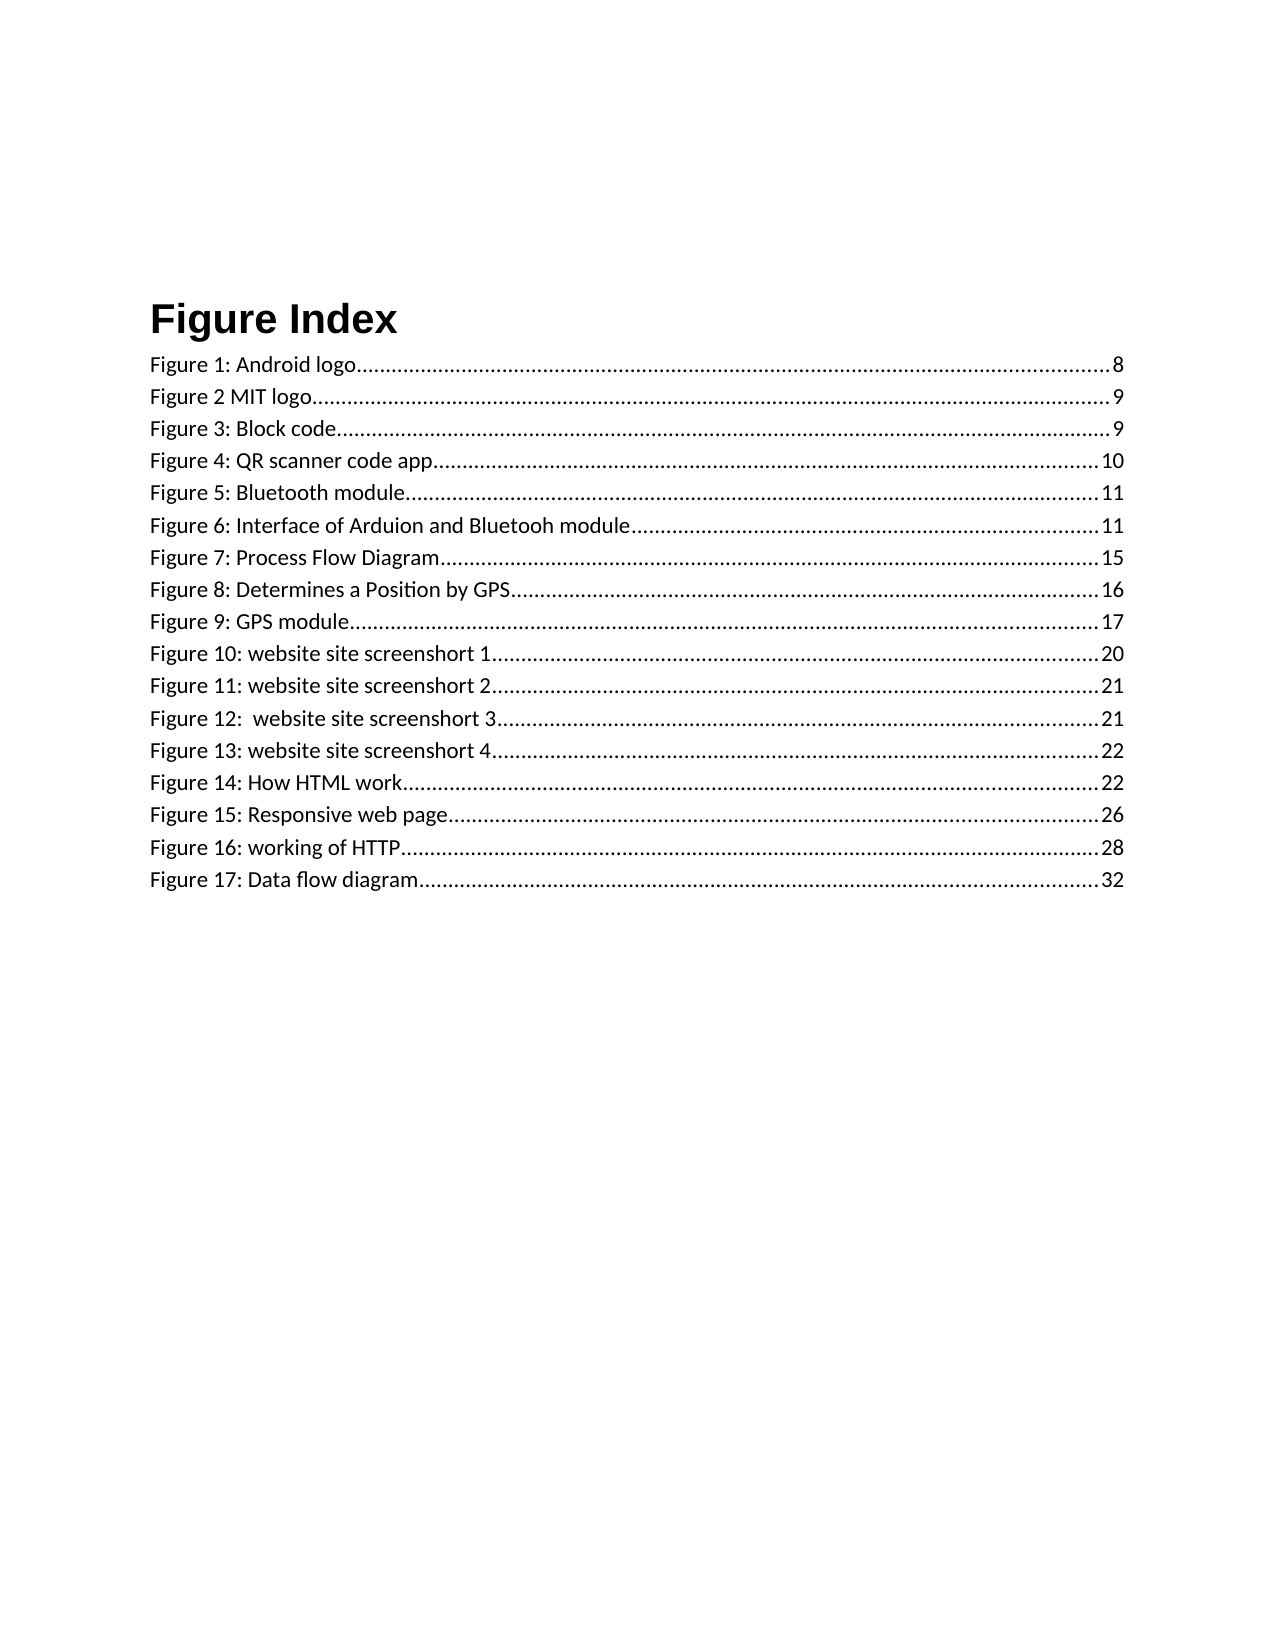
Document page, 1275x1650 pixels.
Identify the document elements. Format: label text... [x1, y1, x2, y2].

text Figure 2 MIT logo 9 [150, 382, 1125, 410]
text Figure 4: QR scanner code app 10 [150, 446, 1125, 474]
text Figure 9: GPS module 17 [150, 607, 1125, 635]
text Figure 5: Bluetooth module 11 [150, 478, 1125, 507]
text Figure 7: Process Flow Diagram 15 [150, 543, 1125, 571]
text Figure 16: working of HTTP 28 [150, 833, 1125, 861]
text Figure 13: website site screenshort 4 22 [150, 736, 1125, 764]
text Figure 14: How HTML work 22 [150, 768, 1125, 796]
text Figure 10: website site screenshort 1 20 [150, 639, 1125, 667]
text Figure 6: Interface of Arduion and Bluetooh module 11 [150, 511, 1125, 539]
text Figure 12: website site screenshort 3 21 [150, 704, 1125, 732]
text Figure 15: Responsive web page 26 [150, 800, 1125, 828]
text Figure 1: Android logo 8 [150, 350, 1125, 378]
text Figure Index [150, 295, 1125, 343]
text Figure 3: Block code 9 [150, 414, 1125, 442]
text Figure 11: website site screenshort 2 21 [150, 672, 1125, 700]
text Figure 8: Determines a Position by GPS 16 [150, 575, 1125, 603]
text Figure 17: Data flow diagram 32 [150, 865, 1125, 893]
